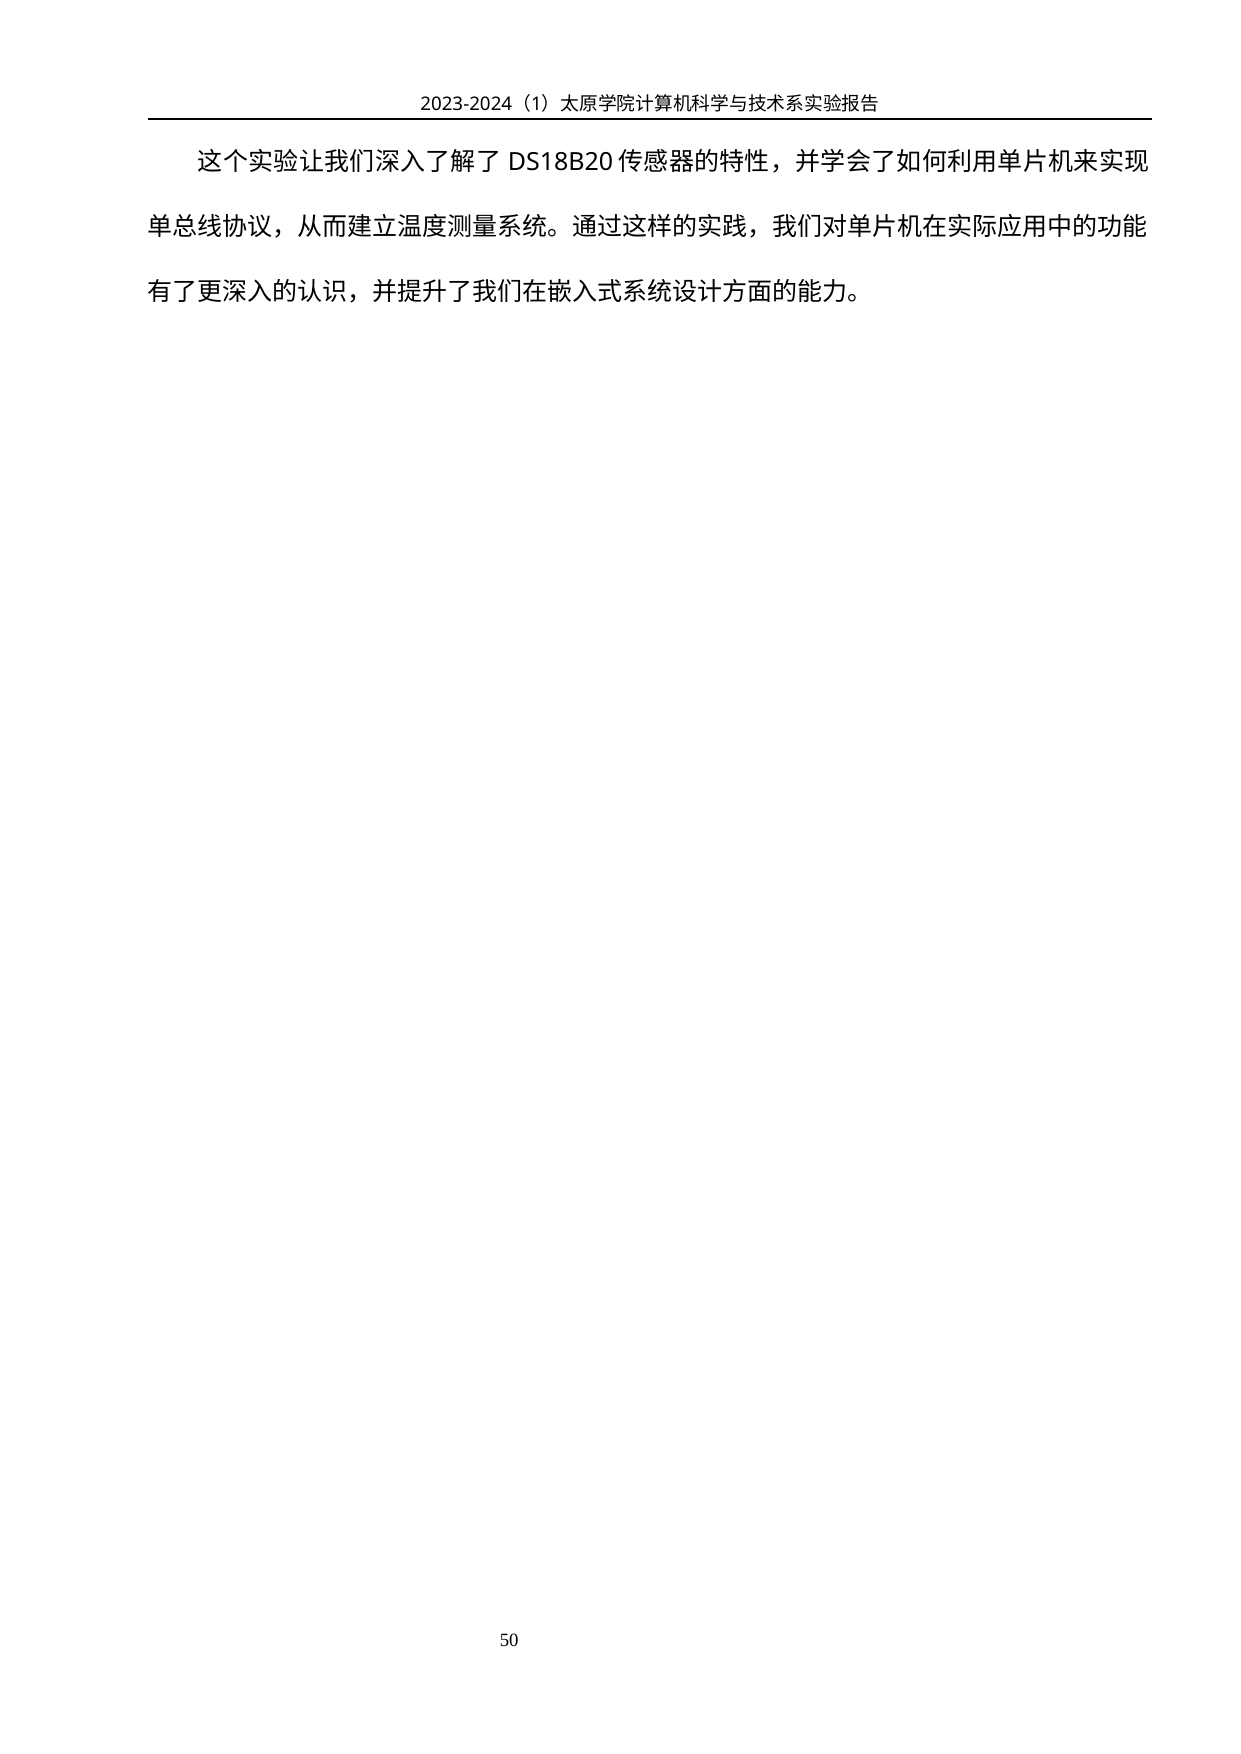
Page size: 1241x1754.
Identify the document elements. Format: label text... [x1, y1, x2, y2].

text 这个实验让我们深入了解了DS18B20传感器的特性，并学会了如何利用单片机来实现单总线协议，从而建立温度测量系统。通过这样的实践，我们对单片机在实际应用中的功能有了更深入的认识，并提升了我们在嵌入式系统设计方面的能力。 [148, 127, 1152, 322]
